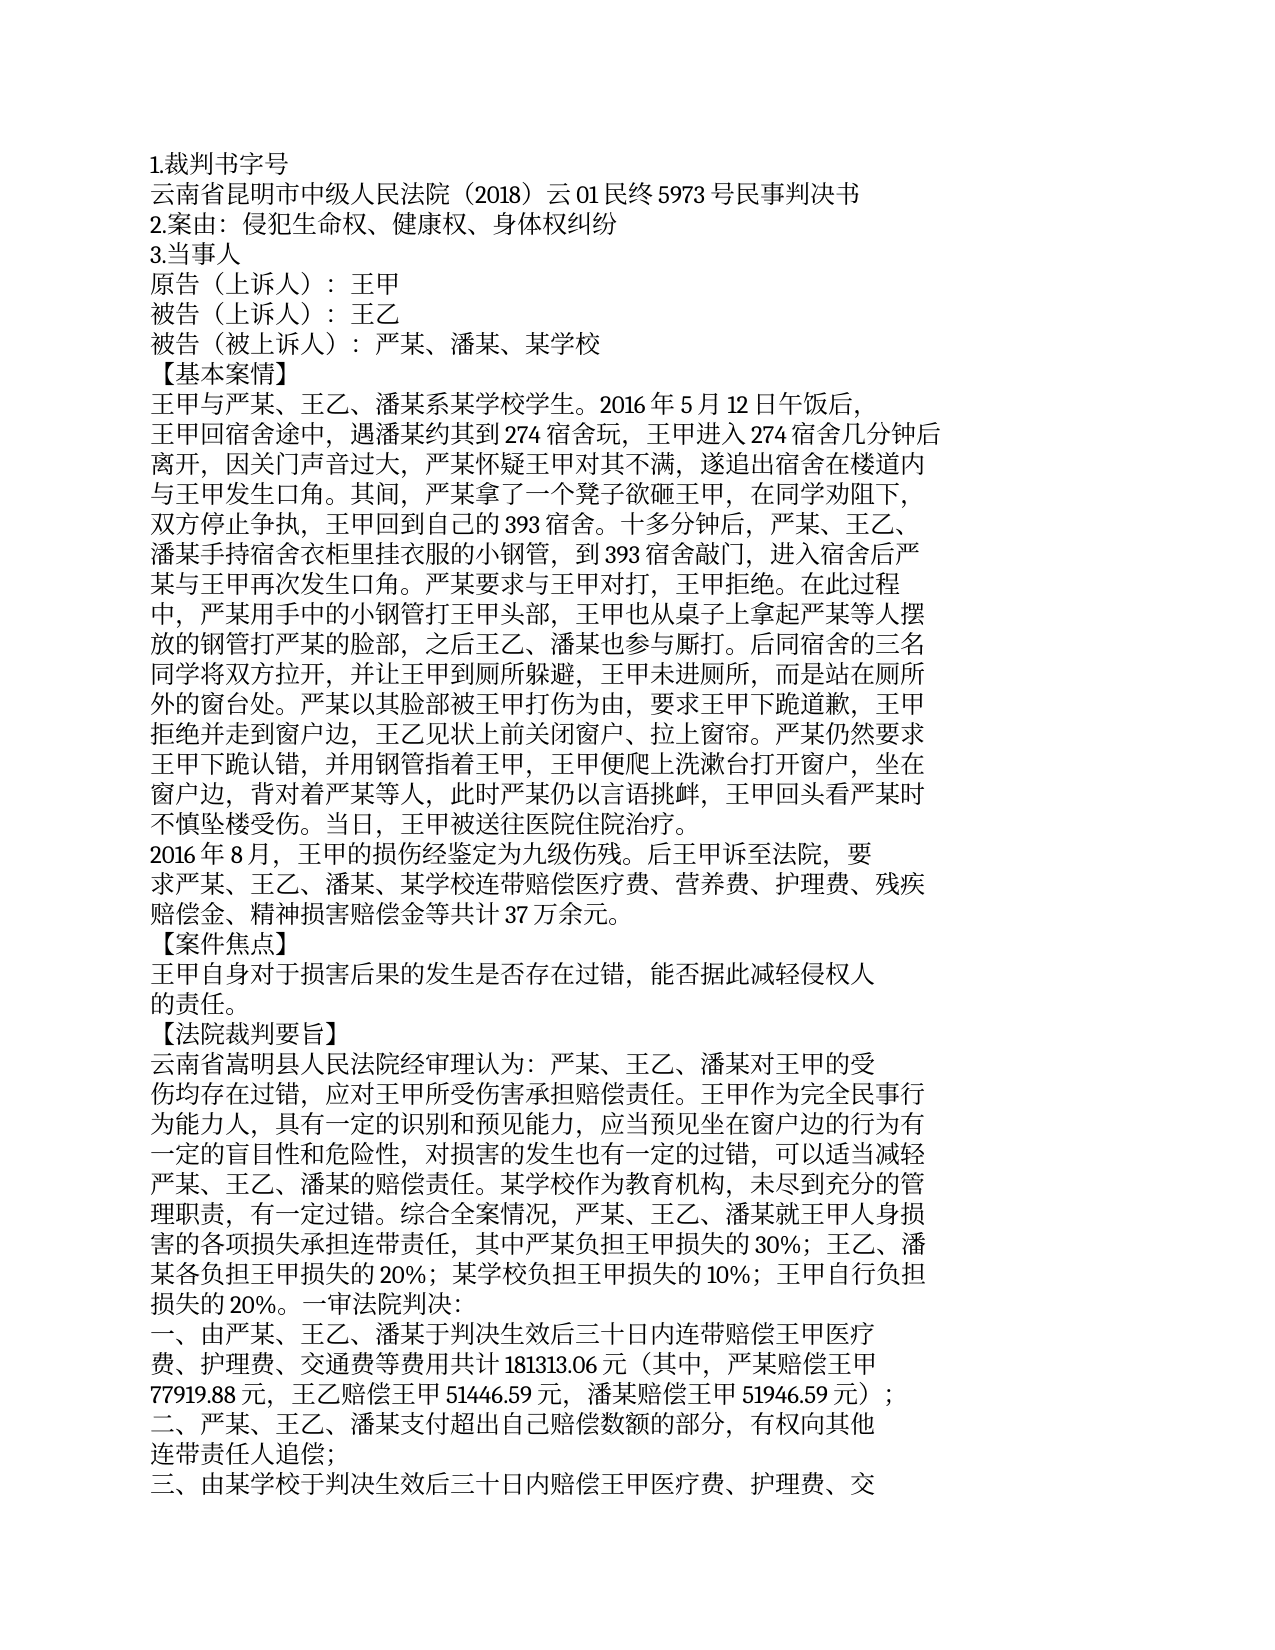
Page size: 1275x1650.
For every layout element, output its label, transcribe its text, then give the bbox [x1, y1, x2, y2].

text 某与王甲再次发生口角。严某要求与王甲对打，王甲拒绝。在此过程 [150, 570, 1125, 600]
text 云南省昆明市中级人民法院（2018）云01民终5973号民事判决书 [150, 180, 1125, 210]
text 原告（上诉人）：王甲 [150, 270, 1125, 300]
text 不慎坠楼受伤。当日，王甲被送往医院住院治疗。 [150, 810, 1125, 840]
text 伤均存在过错，应对王甲所受伤害承担赔偿责任。王甲作为完全民事行 [150, 1080, 1125, 1110]
text 连带责任人追偿； [150, 1440, 1125, 1470]
text 同学将双方拉开，并让王甲到厕所躲避，王甲未进厕所，而是站在厕所 [150, 660, 1125, 690]
text 2016年8月，王甲的损伤经鉴定为九级伤残。后王甲诉至法院，要 [150, 840, 1125, 870]
text 与王甲发生口角。其间，严某拿了一个凳子欲砸王甲，在同学劝阻下， [150, 480, 1125, 510]
text 求严某、王乙、潘某、某学校连带赔偿医疗费、营养费、护理费、残疾 [150, 870, 1125, 900]
text 王甲下跪认错，并用钢管指着王甲，王甲便爬上洗漱台打开窗户，坐在 [150, 750, 1125, 780]
text 外的窗台处。严某以其脸部被王甲打伤为由，要求王甲下跪道歉，王甲 [150, 690, 1125, 720]
text 77919.88元，王乙赔偿王甲51446.59元，潘某赔偿王甲51946.59元）； [150, 1380, 1125, 1410]
text 【法院裁判要旨】 [150, 1020, 1125, 1050]
text 的责任。 [150, 990, 1125, 1020]
text 双方停止争执，王甲回到自己的393宿舍。十多分钟后，严某、王乙、 [150, 510, 1125, 540]
text 费、护理费、交通费等费用共计181313.06元（其中，严某赔偿王甲 [150, 1350, 1125, 1380]
text 潘某手持宿舍衣柜里挂衣服的小钢管，到393宿舍敲门，进入宿舍后严 [150, 540, 1125, 570]
text 3.当事人 [150, 240, 1125, 270]
text 某各负担王甲损失的20%；某学校负担王甲损失的10%；王甲自行负担 [150, 1260, 1125, 1290]
text 严某、王乙、潘某的赔偿责任。某学校作为教育机构，未尽到充分的管 [150, 1170, 1125, 1200]
text 被告（上诉人）：王乙 [150, 300, 1125, 330]
text 王甲回宿舍途中，遇潘某约其到274宿舍玩，王甲进入274宿舍几分钟后 [150, 420, 1125, 450]
text 一定的盲目性和危险性，对损害的发生也有一定的过错，可以适当减轻 [150, 1140, 1125, 1170]
text 被告（被上诉人）：严某、潘某、某学校 [150, 330, 1125, 360]
text 王甲与严某、王乙、潘某系某学校学生。2016年5月12日午饭后， [150, 390, 1125, 420]
text 损失的20%。一审法院判决： [150, 1290, 1125, 1320]
text 【基本案情】 [150, 360, 1125, 390]
text 三、由某学校于判决生效后三十日内赔偿王甲医疗费、护理费、交 [150, 1470, 1125, 1500]
text 放的钢管打严某的脸部，之后王乙、潘某也参与厮打。后同宿舍的三名 [150, 630, 1125, 660]
text 窗户边，背对着严某等人，此时严某仍以言语挑衅，王甲回头看严某时 [150, 780, 1125, 810]
text 二、严某、王乙、潘某支付超出自己赔偿数额的部分，有权向其他 [150, 1410, 1125, 1440]
text 【案件焦点】 [150, 930, 1125, 960]
text 害的各项损失承担连带责任，其中严某负担王甲损失的30%；王乙、潘 [150, 1230, 1125, 1260]
text 云南省嵩明县人民法院经审理认为：严某、王乙、潘某对王甲的受 [150, 1050, 1125, 1080]
text 为能力人，具有一定的识别和预见能力，应当预见坐在窗户边的行为有 [150, 1110, 1125, 1140]
text 一、由严某、王乙、潘某于判决生效后三十日内连带赔偿王甲医疗 [150, 1320, 1125, 1350]
text 1.裁判书字号 [150, 150, 1125, 180]
text 2.案由：侵犯生命权、健康权、身体权纠纷 [150, 210, 1125, 240]
text 离开，因关门声音过大，严某怀疑王甲对其不满，遂追出宿舍在楼道内 [150, 450, 1125, 480]
text 赔偿金、精神损害赔偿金等共计37万余元。 [150, 900, 1125, 930]
text 中，严某用手中的小钢管打王甲头部，王甲也从桌子上拿起严某等人摆 [150, 600, 1125, 630]
text 王甲自身对于损害后果的发生是否存在过错，能否据此减轻侵权人 [150, 960, 1125, 990]
text 理职责，有一定过错。综合全案情况，严某、王乙、潘某就王甲人身损 [150, 1200, 1125, 1230]
text 拒绝并走到窗户边，王乙见状上前关闭窗户、拉上窗帘。严某仍然要求 [150, 720, 1125, 750]
